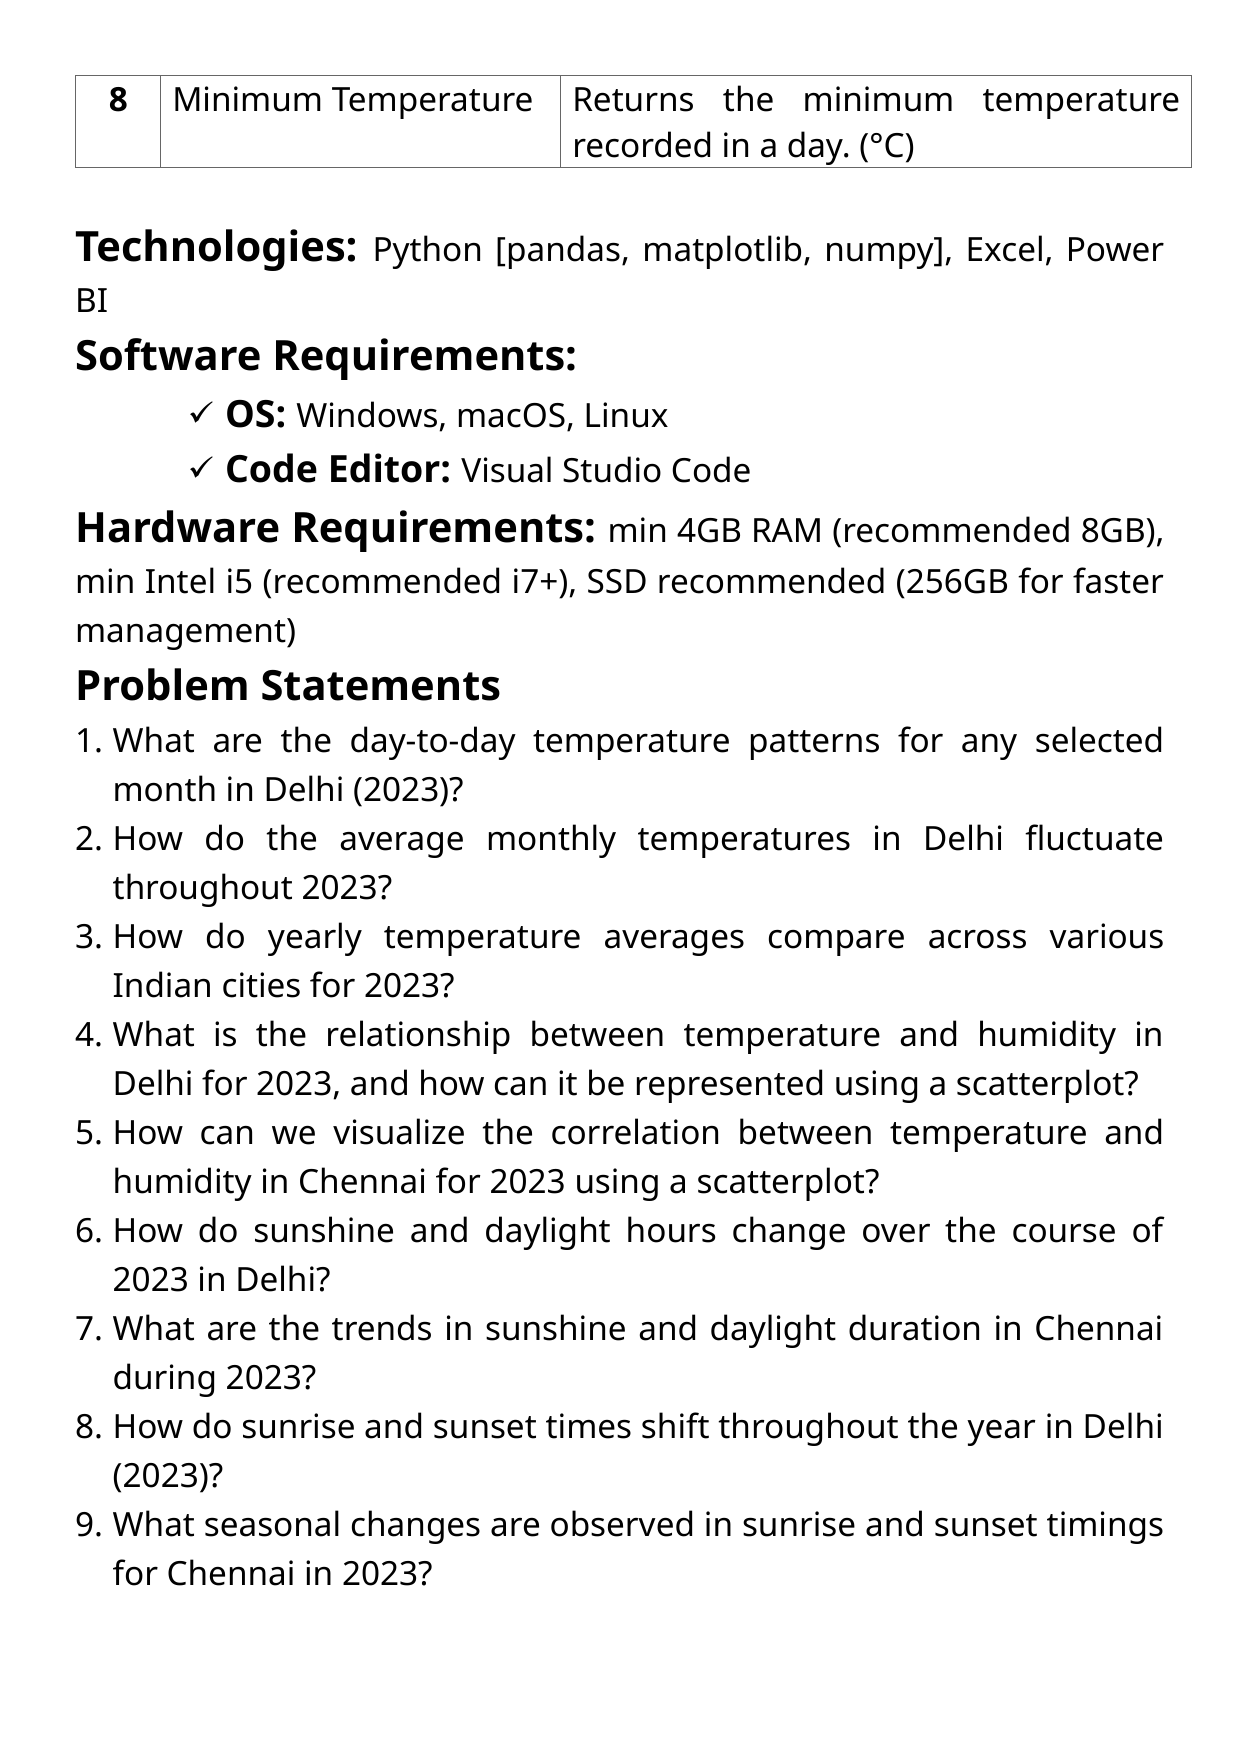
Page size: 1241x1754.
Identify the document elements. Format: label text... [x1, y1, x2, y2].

text Software Requirements: [75, 326, 1165, 383]
list How do the average monthly temperatures in Delhi fluctuate throughout 2023? [75, 815, 1165, 909]
list Code Editor: Visual Studio Code [187, 442, 1165, 493]
table_cell 8 [76, 76, 160, 167]
list What are the trends in sunshine and daylight duration in Chennai during 2023? [75, 1304, 1165, 1399]
table_cell Minimum Temperature [161, 76, 560, 167]
text Hardware Requirements: min 4GB RAM (recommended 8GB), min Intel i5 (recommended i7+), SSD recommended (256GB for faster management) [75, 498, 1165, 652]
list What is the relationship between temperature and humidity in Delhi for 2023, and how can it be represented using a scatterplot? [75, 1011, 1165, 1105]
list How do yearly temperature averages compare across various Indian cities for 2023? [75, 913, 1165, 1007]
list How do sunrise and sunset times shift throughout the year in Delhi (2023)? [75, 1402, 1165, 1497]
table_cell Returns the minimum temperature recorded in a day. (°C) [561, 76, 1191, 167]
list How can we visualize the correlation between temperature and humidity in Chennai for 2023 using a scatterplot? [75, 1109, 1165, 1203]
list OS: Windows, macOS, Linux [187, 387, 1165, 438]
list How do sunshine and daylight hours change over the course of 2023 in Delhi? [75, 1207, 1165, 1301]
text Problem Statements [75, 656, 1165, 713]
list What are the day-to-day temperature patterns for any selected month in Delhi (2023)? [75, 717, 1165, 811]
text Technologies: Python [pandas, matplotlib, numpy], Excel, Power BI [75, 217, 1165, 323]
list What seasonal changes are observed in sunrise and sunset timings for Chennai in 2023? [75, 1500, 1165, 1595]
